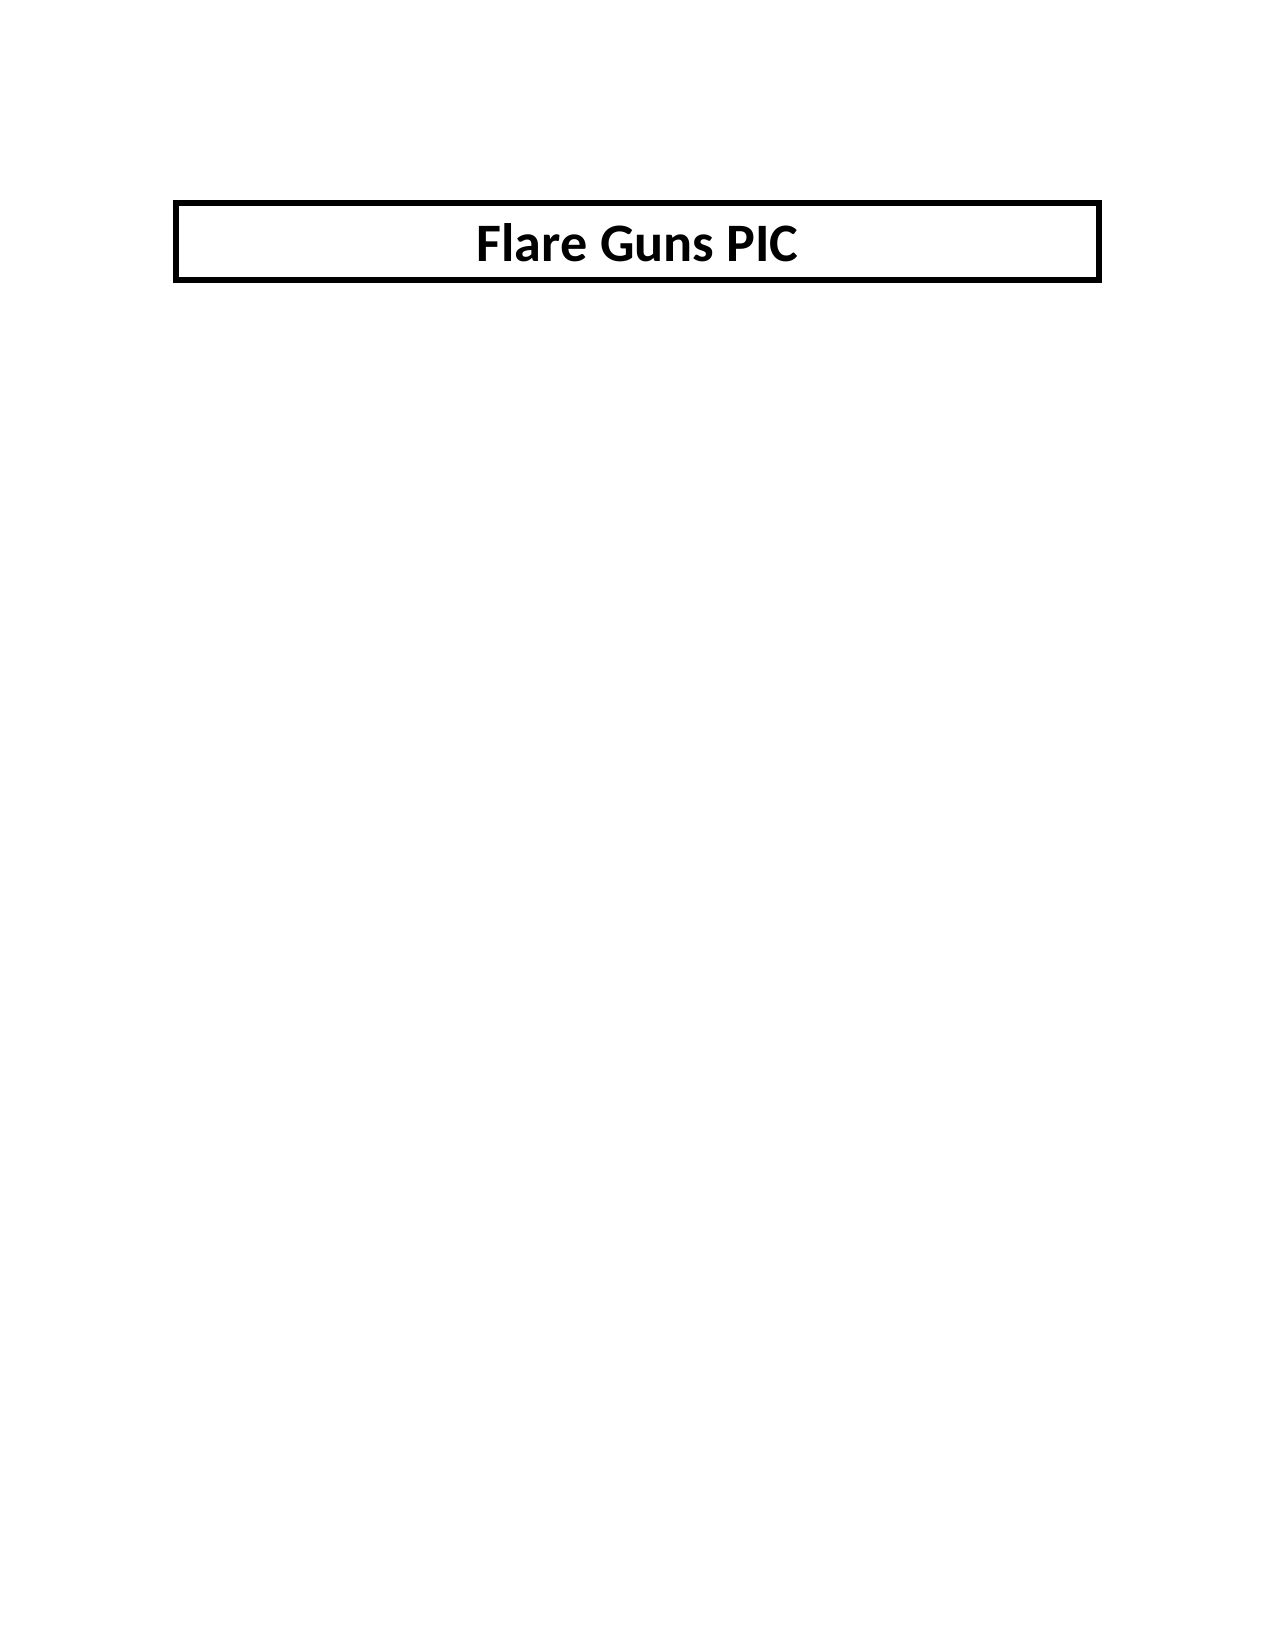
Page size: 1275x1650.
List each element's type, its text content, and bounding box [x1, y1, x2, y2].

subtitle Flare Guns PIC [179, 206, 1096, 277]
